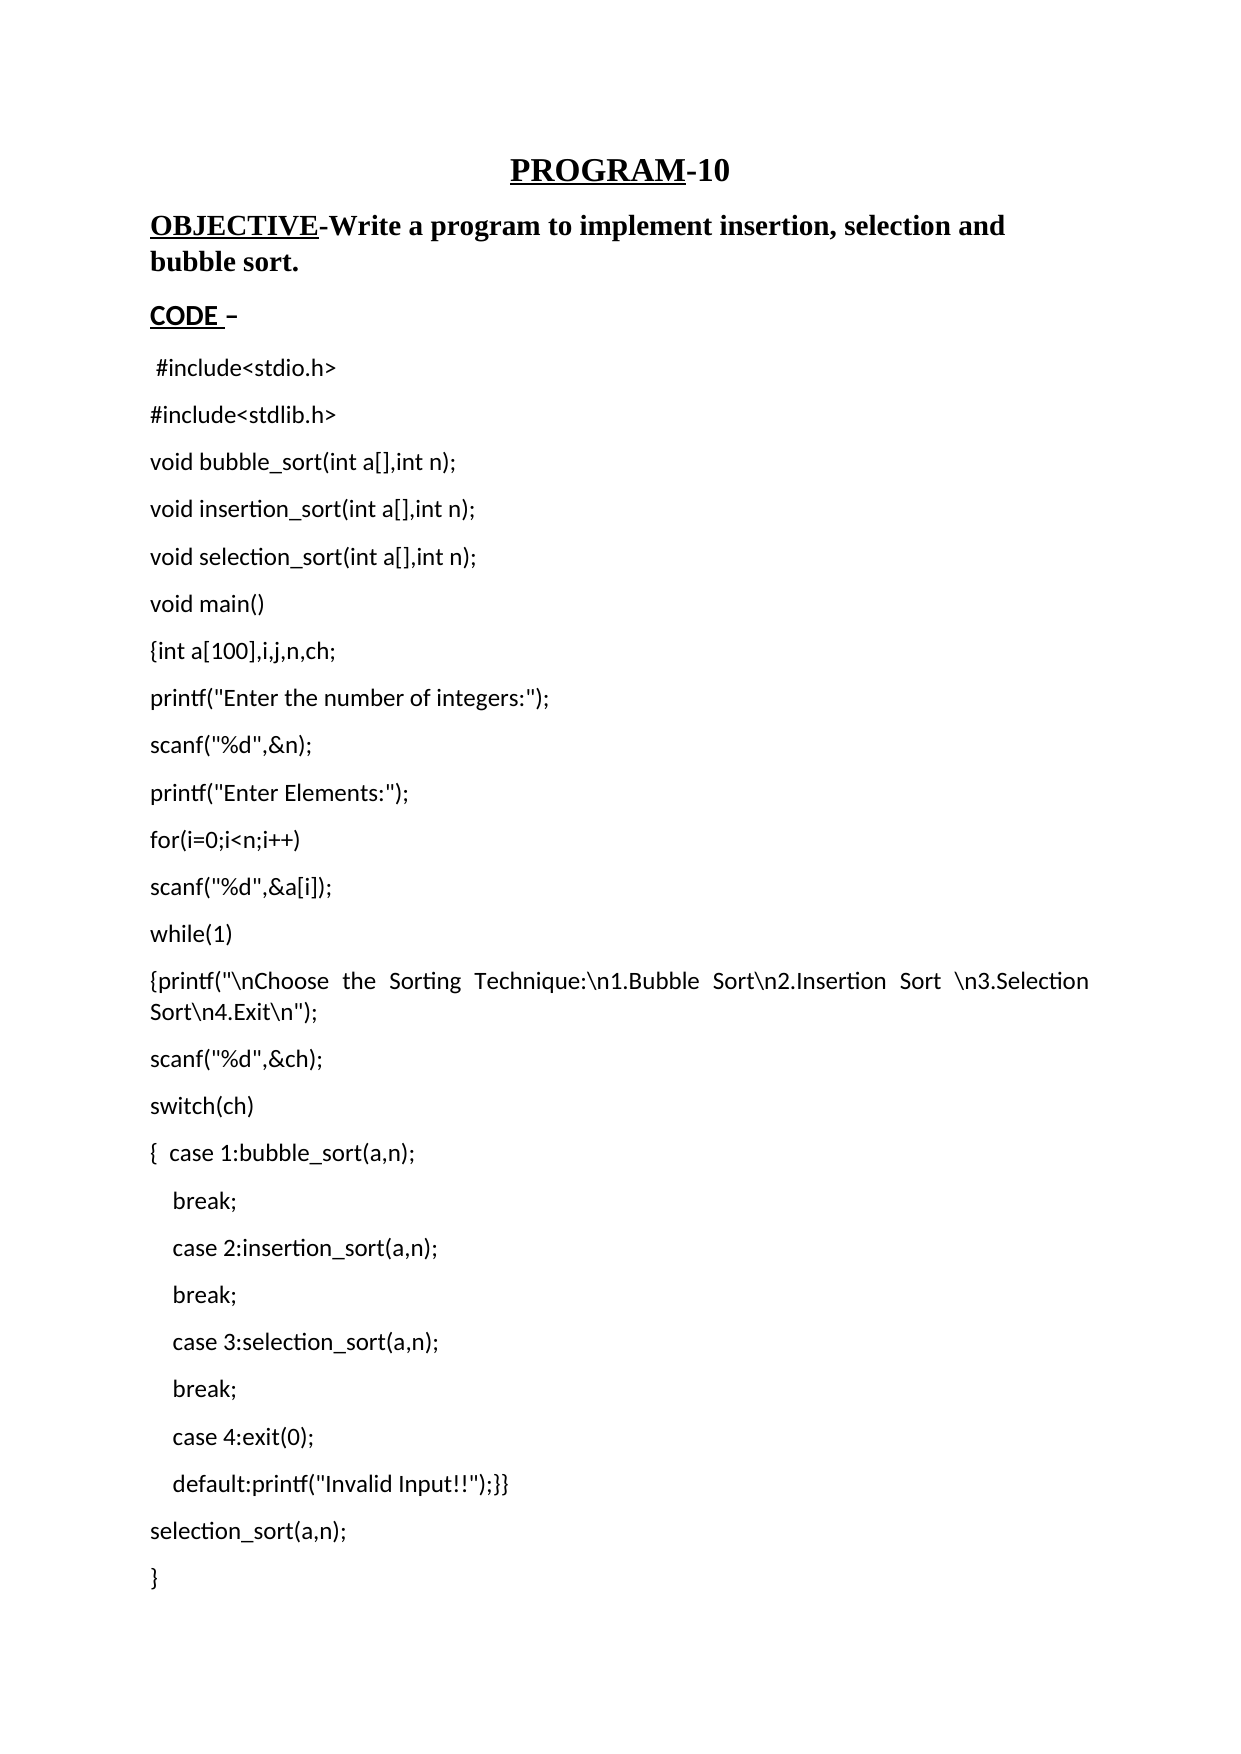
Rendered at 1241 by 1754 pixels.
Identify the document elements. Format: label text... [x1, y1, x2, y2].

text switch(ch) [150, 1090, 1090, 1121]
text scanf("%d",&ch); [150, 1043, 1090, 1074]
text case 4:exit(0); [150, 1421, 1090, 1451]
text #include<stdio.h> [150, 352, 1090, 383]
text scanf("%d",&a[i]); [150, 871, 1090, 902]
text case 2:insertion_sort(a,n); [150, 1232, 1090, 1262]
text CODE – [150, 297, 1090, 333]
text scanf("%d",&n); [150, 729, 1090, 760]
text #include<stdlib.h> [150, 399, 1090, 430]
text break; [150, 1279, 1090, 1310]
text void insertion_sort(int a[],int n); [150, 494, 1090, 524]
text PROGRAM-10 [150, 150, 1090, 188]
text OBJECTIVE-Write a program to implement insertion, selection and bubble sort. [150, 208, 1090, 278]
text } [150, 1562, 1090, 1593]
text break; [150, 1185, 1090, 1215]
text void selection_sort(int a[],int n); [150, 541, 1090, 571]
text printf("Enter the number of integers:"); [150, 682, 1090, 713]
text {int a[100],i,j,n,ch; [150, 635, 1090, 666]
text printf("Enter Elements:"); [150, 777, 1090, 807]
text for(i=0;i<n;i++) [150, 824, 1090, 854]
text while(1) [150, 918, 1090, 949]
text case 3:selection_sort(a,n); [150, 1326, 1090, 1357]
text default:printf("Invalid Input!!");}} [150, 1468, 1090, 1498]
text { case 1:bubble_sort(a,n); [150, 1138, 1090, 1168]
text {printf("\nChoose the Sorting Technique:\n1.Bubble Sort\n2.Insertion Sort \n3.Selection Sort\n4.Exit\n"); [150, 966, 1090, 1027]
text selection_sort(a,n); [150, 1515, 1090, 1546]
text break; [150, 1373, 1090, 1404]
text void main() [150, 588, 1090, 618]
text void bubble_sort(int a[],int n); [150, 446, 1090, 477]
